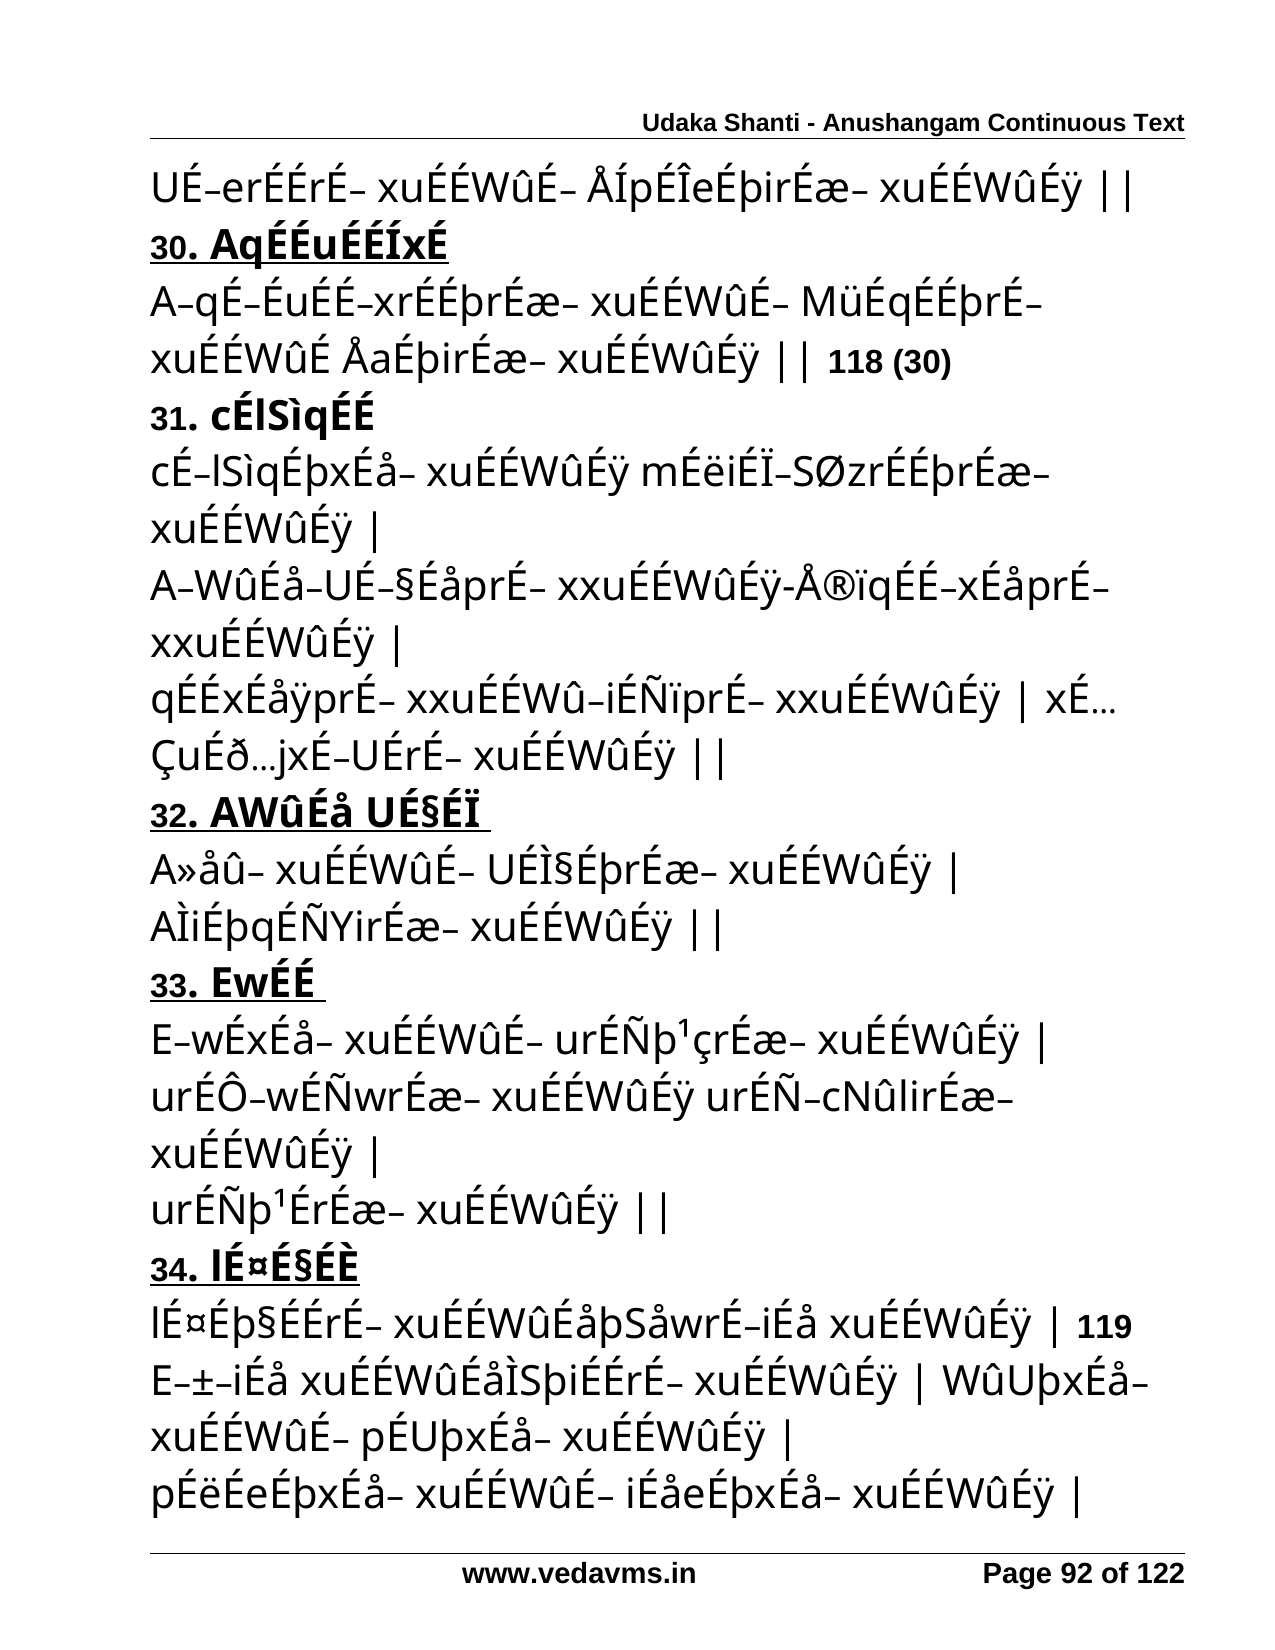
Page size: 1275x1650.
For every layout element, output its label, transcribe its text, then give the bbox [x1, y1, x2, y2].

text 33. EwÉÉ [150, 953, 1185, 1010]
text 32. AWûÉå UÉ§ÉÏ [150, 783, 1185, 839]
text E–±–iÉå xuÉÉWûÉåÌSþiÉÉrÉ– xuÉÉWûÉÿ | WûUþxÉå– xuÉÉWûÉ– pÉUþxÉå– xuÉÉWûÉÿ | [150, 1351, 1185, 1464]
text 34. lÉ¤É§ÉÈ [150, 1237, 1185, 1294]
text pÉëÉeÉþxÉå– xuÉÉWûÉ– iÉåeÉþxÉå– xuÉÉWûÉÿ | [150, 1464, 1185, 1521]
text qÉÉxÉåÿprÉ– xxuÉÉWû–iÉÑïprÉ– xxuÉÉWûÉÿ | xÉ…ÇuÉð…jxÉ–UÉrÉ– xuÉÉWûÉÿ || [150, 669, 1185, 783]
text urÉÔ–wÉÑwrÉæ– xuÉÉWûÉÿ urÉÑ–cNûlirÉæ– xuÉÉWûÉÿ | urÉÑþ¹ÉrÉæ– xuÉÉWûÉÿ || [150, 1067, 1185, 1237]
text UÉ–erÉÉrÉ– xuÉÉWûÉ– ÅÍpÉÎeÉþirÉæ– xuÉÉWûÉÿ || [150, 158, 1185, 215]
text A–qÉ–ÉuÉÉ–xrÉÉþrÉæ– xuÉÉWûÉ– MüÉqÉÉþrÉ– xuÉÉWûÉ ÅaÉþirÉæ– xuÉÉWûÉÿ || 118 (30) [150, 272, 1185, 385]
text cÉ–lSìqÉþxÉå– xuÉÉWûÉÿ mÉëiÉÏ–SØzrÉÉþrÉæ– xuÉÉWûÉÿ | A–WûÉå–UÉ–§ÉåprÉ– xxuÉÉWûÉÿ-Å®ïqÉÉ–xÉåprÉ– xxuÉÉWûÉÿ | [150, 442, 1185, 669]
text 31. cÉlSìqÉÉ [150, 385, 1185, 442]
text A»åû– xuÉÉWûÉ– UÉÌ§ÉþrÉæ– xuÉÉWûÉÿ | [150, 839, 1185, 896]
text E–wÉxÉå– xuÉÉWûÉ– urÉÑþ¹çrÉæ– xuÉÉWûÉÿ | [150, 1010, 1185, 1067]
text 30. AqÉÉuÉÉÍxÉ [150, 215, 1185, 272]
text lÉ¤Éþ§ÉÉrÉ– xuÉÉWûÉåþSåwrÉ–iÉå xuÉÉWûÉÿ | 119 [150, 1294, 1185, 1351]
text AÌiÉþqÉÑYirÉæ– xuÉÉWûÉÿ || [150, 896, 1185, 953]
